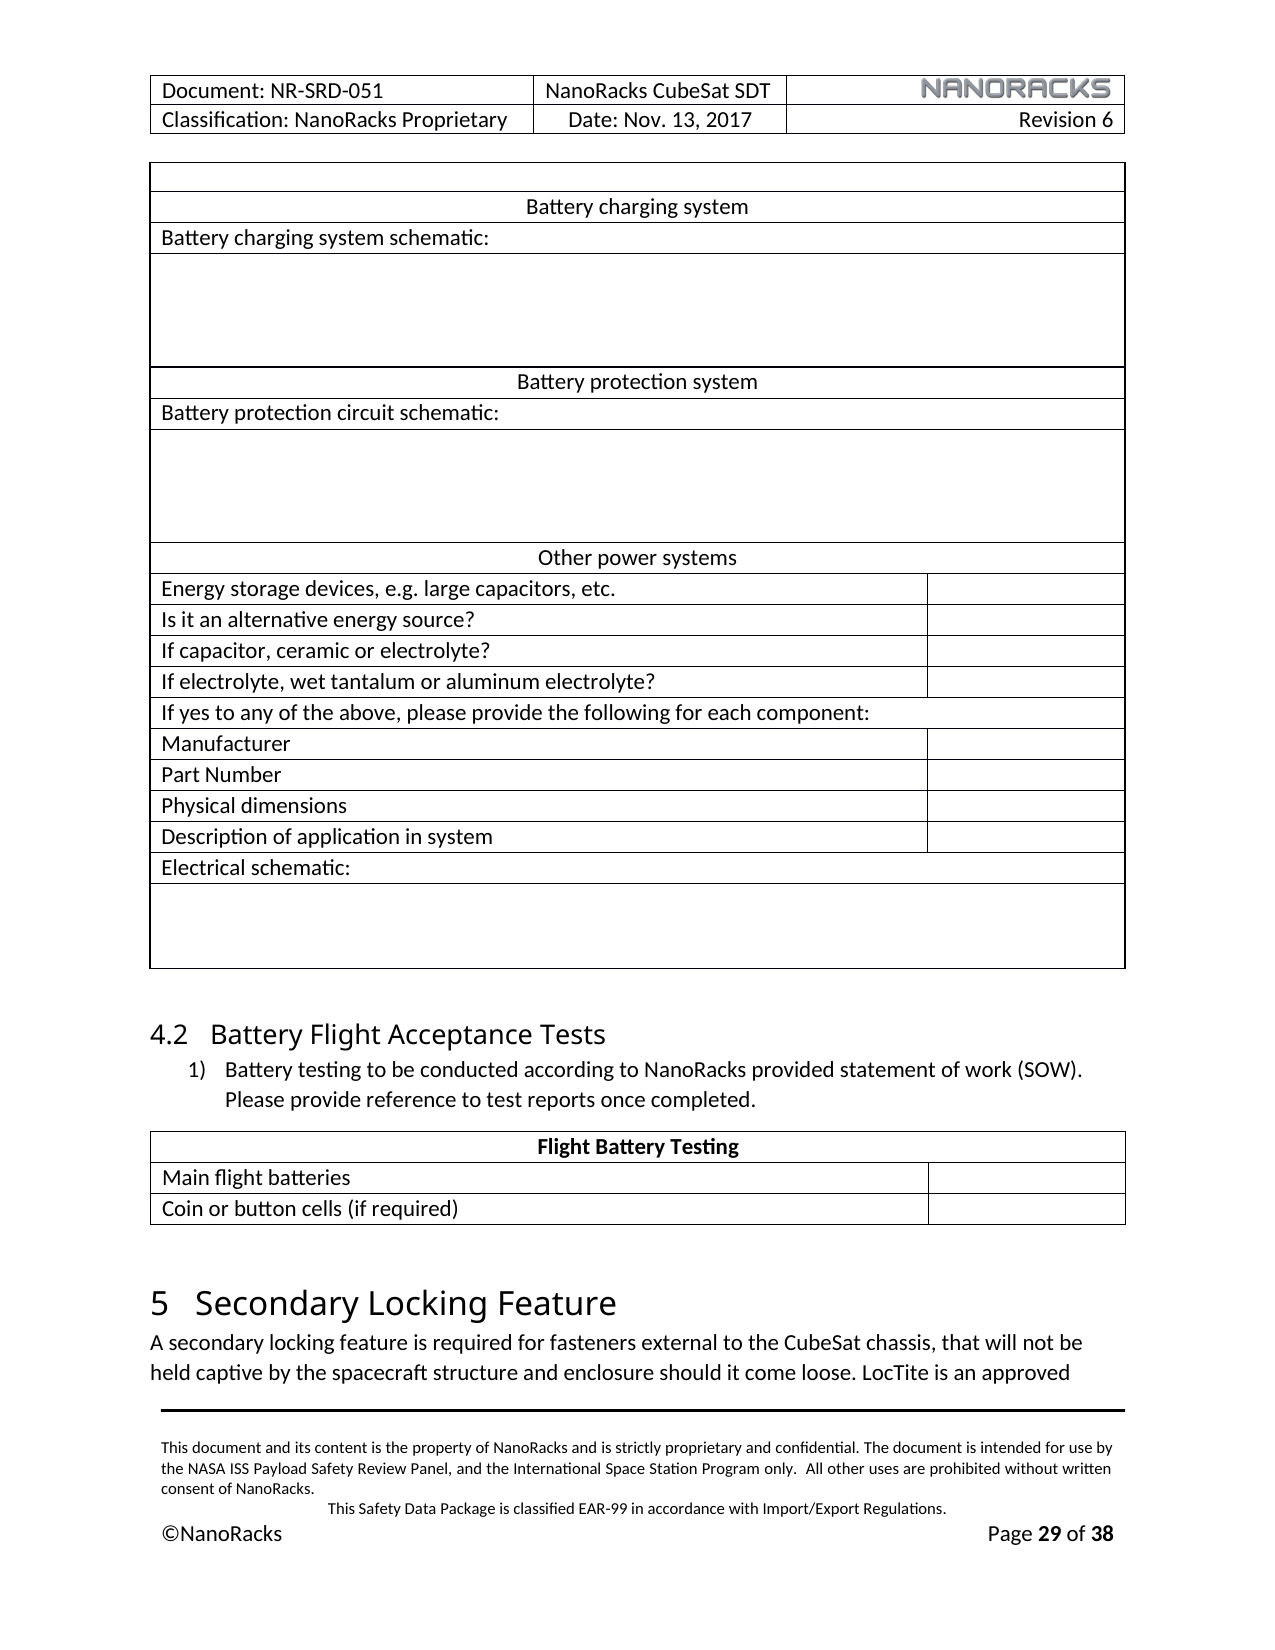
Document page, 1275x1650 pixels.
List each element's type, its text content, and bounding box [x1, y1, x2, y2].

table_cell [151, 430, 1124, 542]
table_cell [151, 163, 1124, 191]
table_cell Main flight batteries [151, 1163, 928, 1193]
list Battery testing to be conducted according to NanoRacks provided statement of work (SOW). Please provide reference to test reports once completed. [187, 1055, 1125, 1113]
table_cell If yes to any of the above, please provide the following for each component: [151, 698, 1124, 728]
table_cell [928, 636, 1124, 666]
table_cell Description of application in system [151, 822, 927, 852]
table_cell Electrical schematic: [151, 853, 1124, 883]
table_cell [928, 822, 1124, 852]
table_cell Other power systems [151, 543, 1124, 573]
table_cell Battery protection circuit schematic: [151, 399, 1124, 428]
table_cell [928, 667, 1124, 697]
table_cell Battery charging system [151, 192, 1124, 222]
table_cell [928, 760, 1124, 790]
table_cell Part Number [151, 760, 927, 790]
table_cell Manufacturer [151, 729, 927, 759]
table_cell Battery charging system schematic: [151, 223, 1124, 253]
table_cell [928, 605, 1124, 635]
table_cell Battery protection system [151, 368, 1124, 397]
table_cell Is it an alternative energy source? [151, 605, 927, 635]
table_cell If capacitor, ceramic or electrolyte? [151, 636, 927, 666]
table_cell [151, 254, 1124, 366]
table_cell [151, 884, 1124, 968]
picture [918, 76, 1114, 101]
table_header Flight Battery Testing [151, 1132, 1125, 1162]
table_cell [929, 1163, 1125, 1193]
subtitle Battery Flight Acceptance Tests [150, 1016, 1125, 1052]
table_cell [928, 729, 1124, 759]
subtitle Secondary Locking Feature [150, 1280, 1125, 1325]
table_cell Energy storage devices, e.g. large capacitors, etc. [151, 574, 927, 604]
table_cell Physical dimensions [151, 791, 927, 821]
table_cell [928, 791, 1124, 821]
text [150, 1328, 1125, 1386]
table_cell If electrolyte, wet tantalum or aluminum electrolyte? [151, 667, 927, 697]
table_cell [928, 574, 1124, 604]
table_cell [929, 1194, 1125, 1224]
table_cell Coin or button cells (if required) [151, 1194, 928, 1224]
